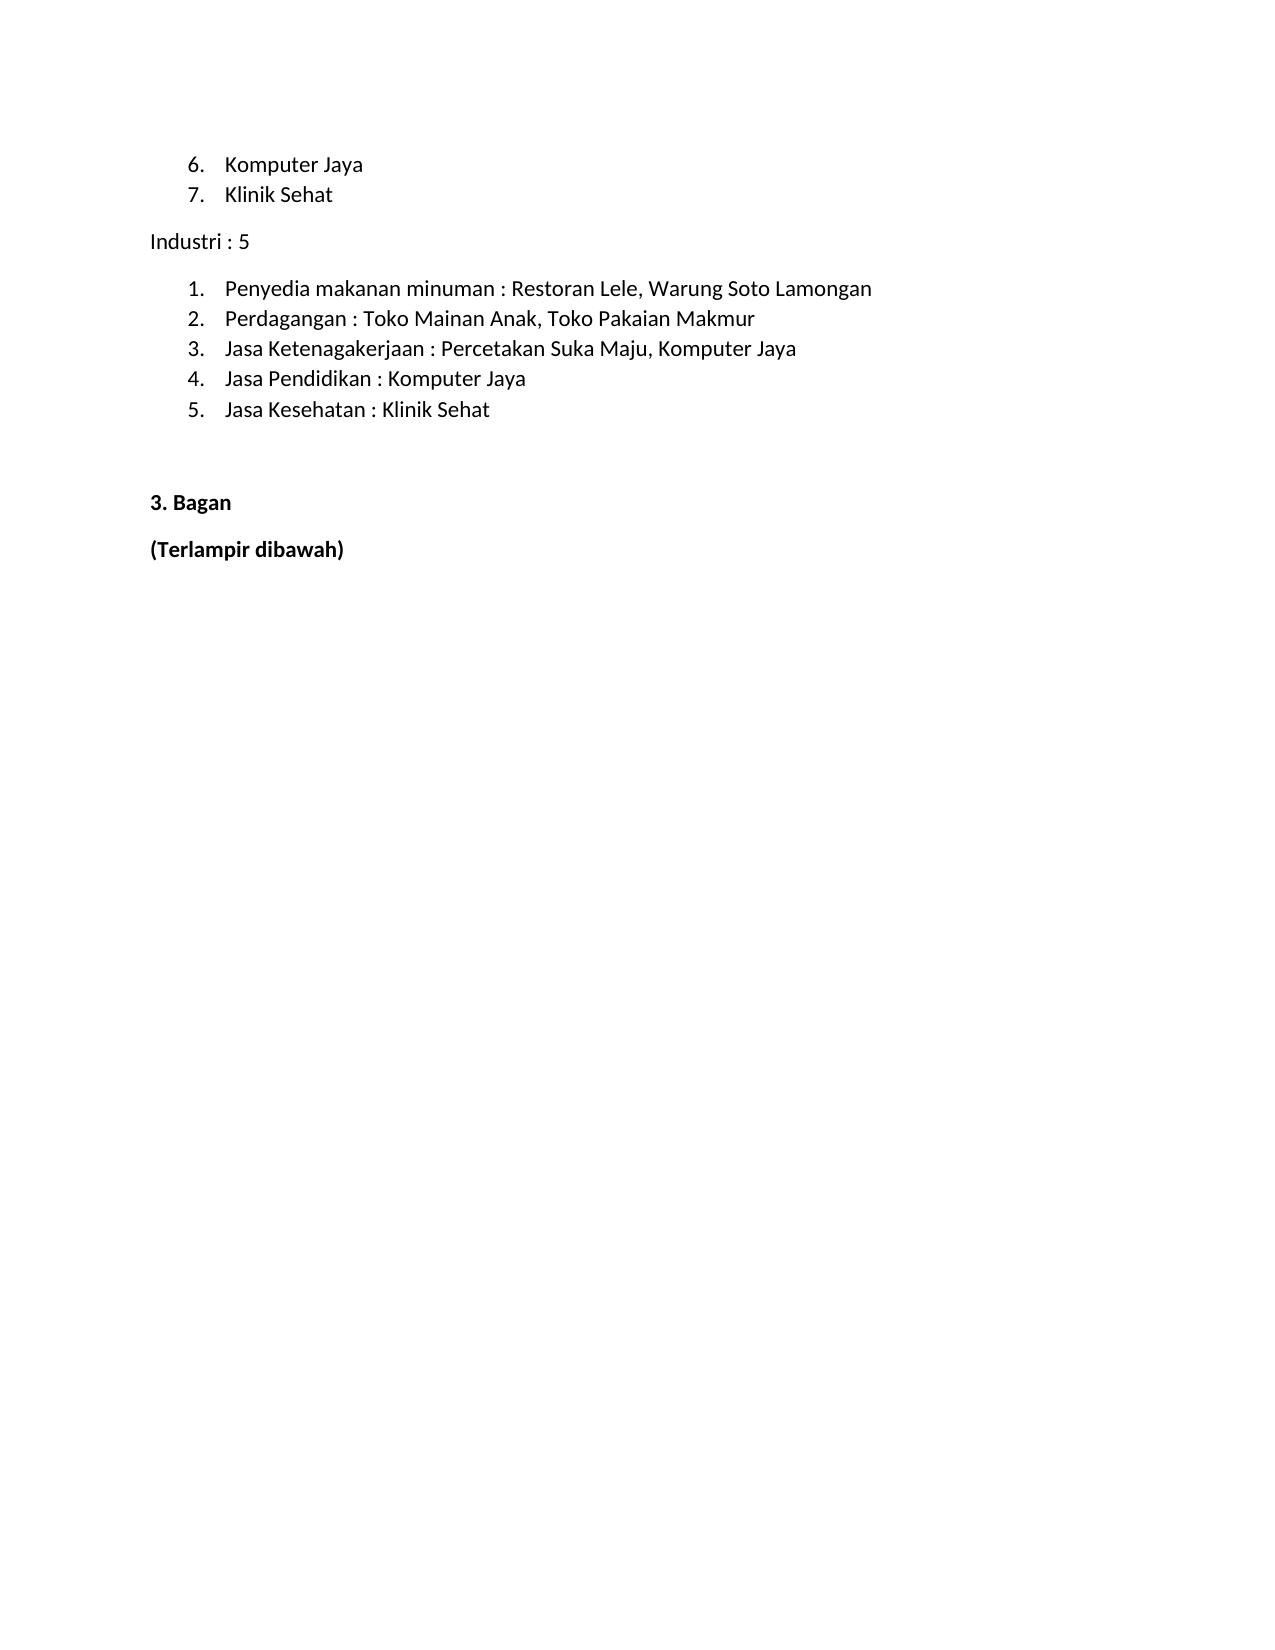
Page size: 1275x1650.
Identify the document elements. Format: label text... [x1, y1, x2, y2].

text Industri : 5 [150, 227, 1125, 255]
list Klinik Sehat [187, 180, 1125, 208]
list Perdagangan : Toko Mainan Anak, Toko Pakaian Makmur [187, 304, 1125, 332]
text 3. Bagan [150, 488, 1125, 517]
list Jasa Kesehatan : Klinik Sehat [187, 395, 1125, 423]
list Penyedia makanan minuman : Restoran Lele, Warung Soto Lamongan [187, 274, 1125, 302]
list Komputer Jaya [187, 150, 1125, 178]
text (Terlampir dibawah) [150, 535, 1125, 563]
list Jasa Ketenagakerjaan : Percetakan Suka Maju, Komputer Jaya [187, 334, 1125, 362]
list Jasa Pendidikan : Komputer Jaya [187, 364, 1125, 393]
